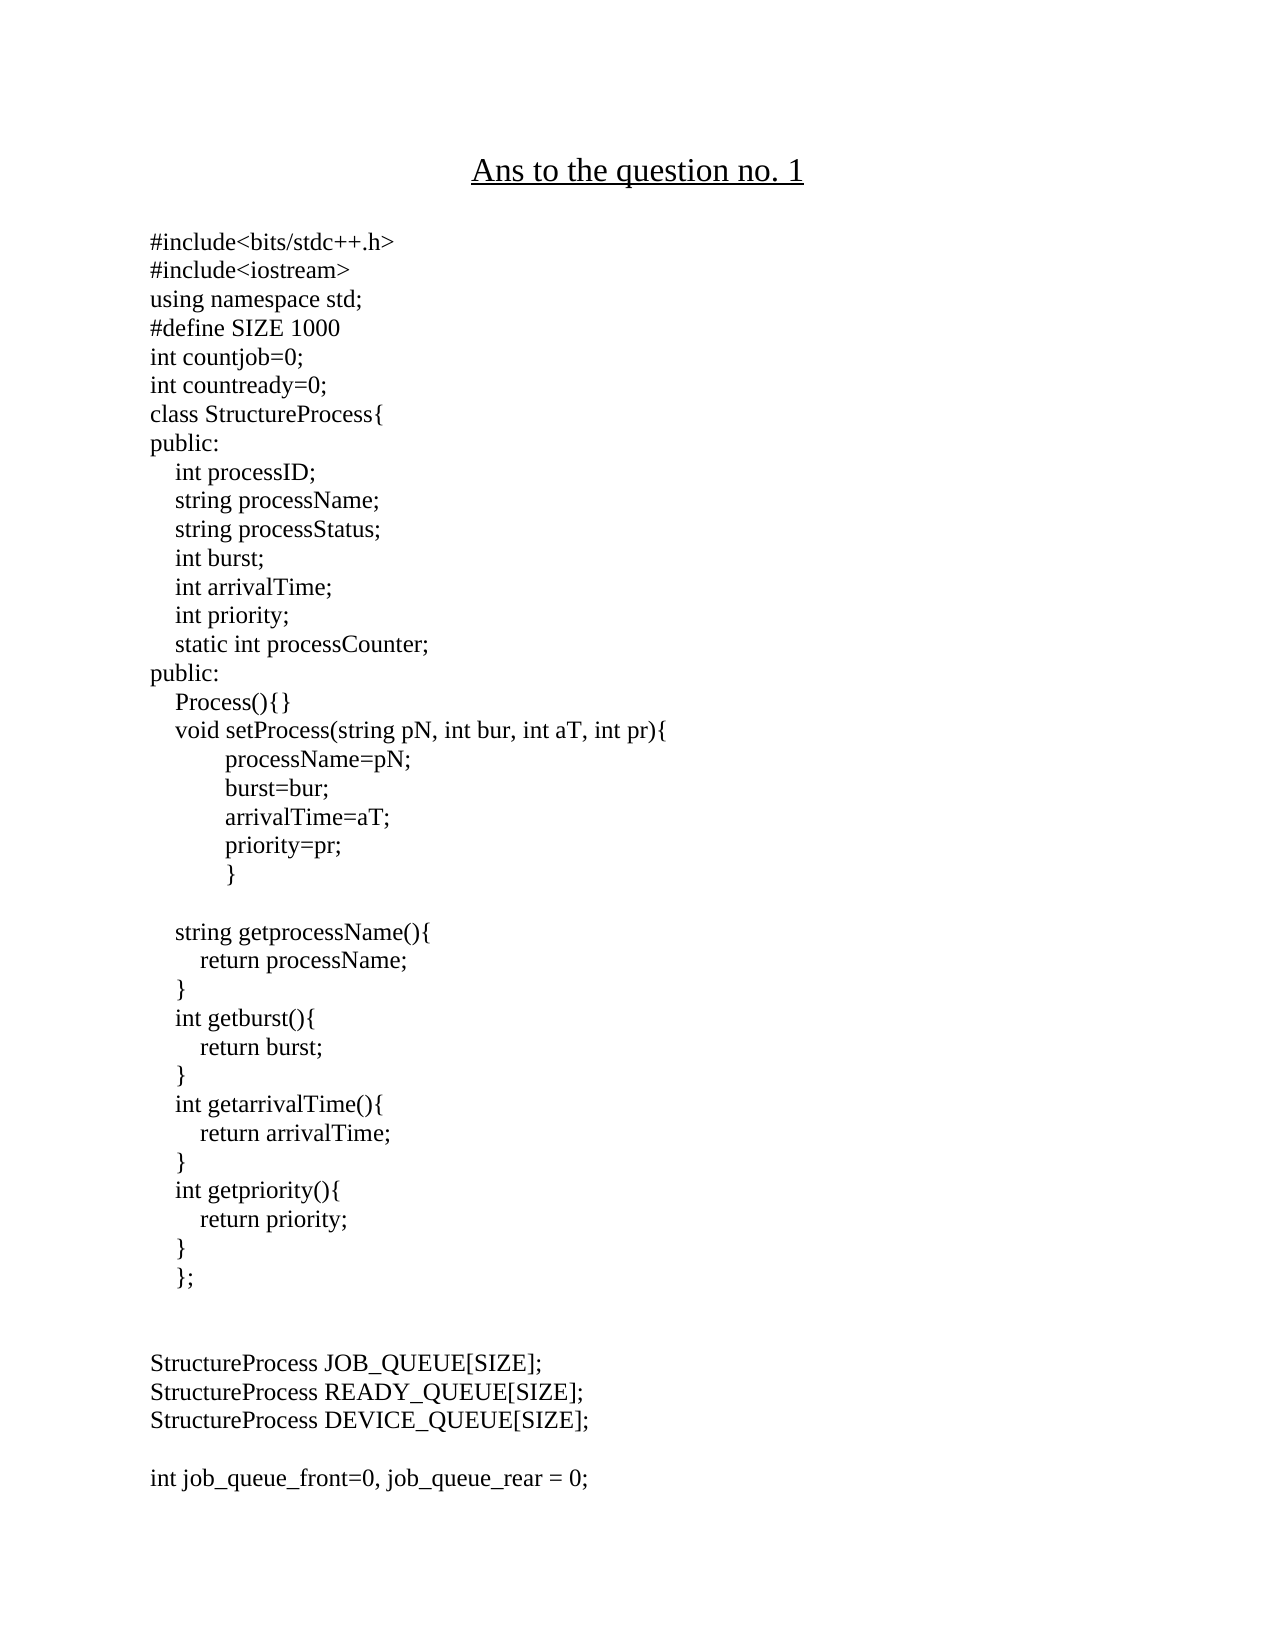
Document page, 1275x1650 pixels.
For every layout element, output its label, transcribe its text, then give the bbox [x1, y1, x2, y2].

text } [150, 974, 1125, 1003]
text return processName; [150, 945, 1125, 974]
text #include<iostream> [150, 255, 1125, 284]
text string getprocessName(){ [150, 917, 1125, 945]
text int burst; [150, 543, 1125, 572]
text StructureProcess READY_QUEUE[SIZE]; [150, 1377, 1125, 1405]
text processName=pN; [150, 744, 1125, 773]
text int arrivalTime; [150, 572, 1125, 600]
text } [150, 859, 1125, 888]
text class StructureProcess{ [150, 399, 1125, 428]
text public: [150, 658, 1125, 687]
text } [150, 1147, 1125, 1175]
text using namespace std; [150, 284, 1125, 313]
text #include<bits/stdc++.h> [150, 227, 1125, 255]
text int getarrivalTime(){ [150, 1089, 1125, 1118]
text int priority; [150, 600, 1125, 629]
text return priority; [150, 1204, 1125, 1233]
text StructureProcess DEVICE_QUEUE[SIZE]; [150, 1405, 1125, 1434]
text return arrivalTime; [150, 1118, 1125, 1147]
text arrivalTime=aT; [150, 802, 1125, 830]
text Ans to the question no. 1 [150, 150, 1125, 188]
text burst=bur; [150, 773, 1125, 802]
text int countjob=0; [150, 342, 1125, 370]
text int getburst(){ [150, 1003, 1125, 1032]
text #define SIZE 1000 [150, 313, 1125, 342]
text int countready=0; [150, 370, 1125, 399]
text string processStatus; [150, 514, 1125, 543]
text public: [150, 428, 1125, 457]
text static int processCounter; [150, 629, 1125, 658]
text } [150, 1233, 1125, 1262]
text }; [150, 1262, 1125, 1290]
text string processName; [150, 485, 1125, 514]
text StructureProcess JOB_QUEUE[SIZE]; [150, 1348, 1125, 1377]
text } [150, 1060, 1125, 1089]
text int processID; [150, 457, 1125, 485]
text return burst; [150, 1032, 1125, 1060]
text void setProcess(string pN, int bur, int aT, int pr){ [150, 715, 1125, 744]
text Process(){} [150, 687, 1125, 715]
text int job_queue_front=0, job_queue_rear = 0; [150, 1463, 1125, 1492]
text int getpriority(){ [150, 1175, 1125, 1204]
text priority=pr; [150, 830, 1125, 859]
